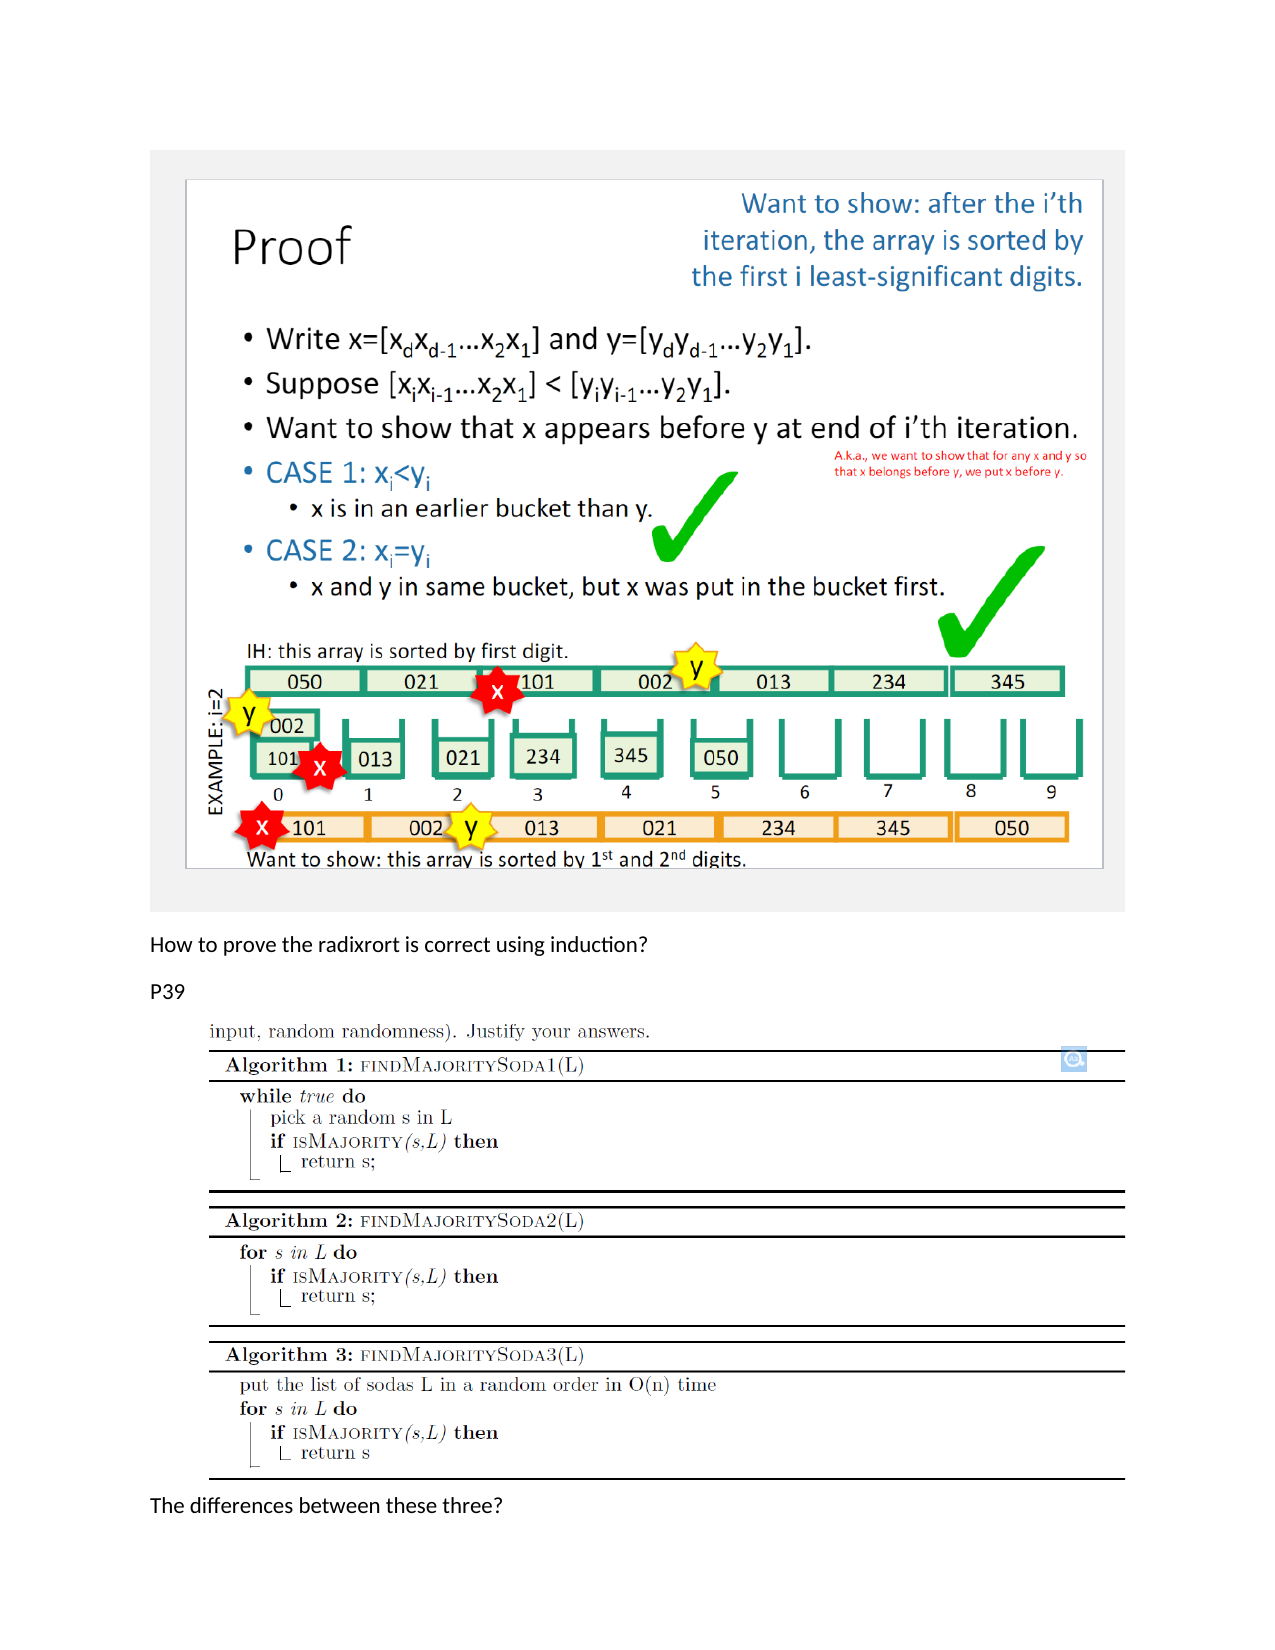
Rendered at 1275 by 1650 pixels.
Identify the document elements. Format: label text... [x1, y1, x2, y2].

picture [150, 1024, 1125, 1481]
text P39 [150, 977, 1125, 1005]
picture [150, 150, 1125, 912]
text How to prove the radixrort is correct using induction? [150, 930, 1125, 958]
